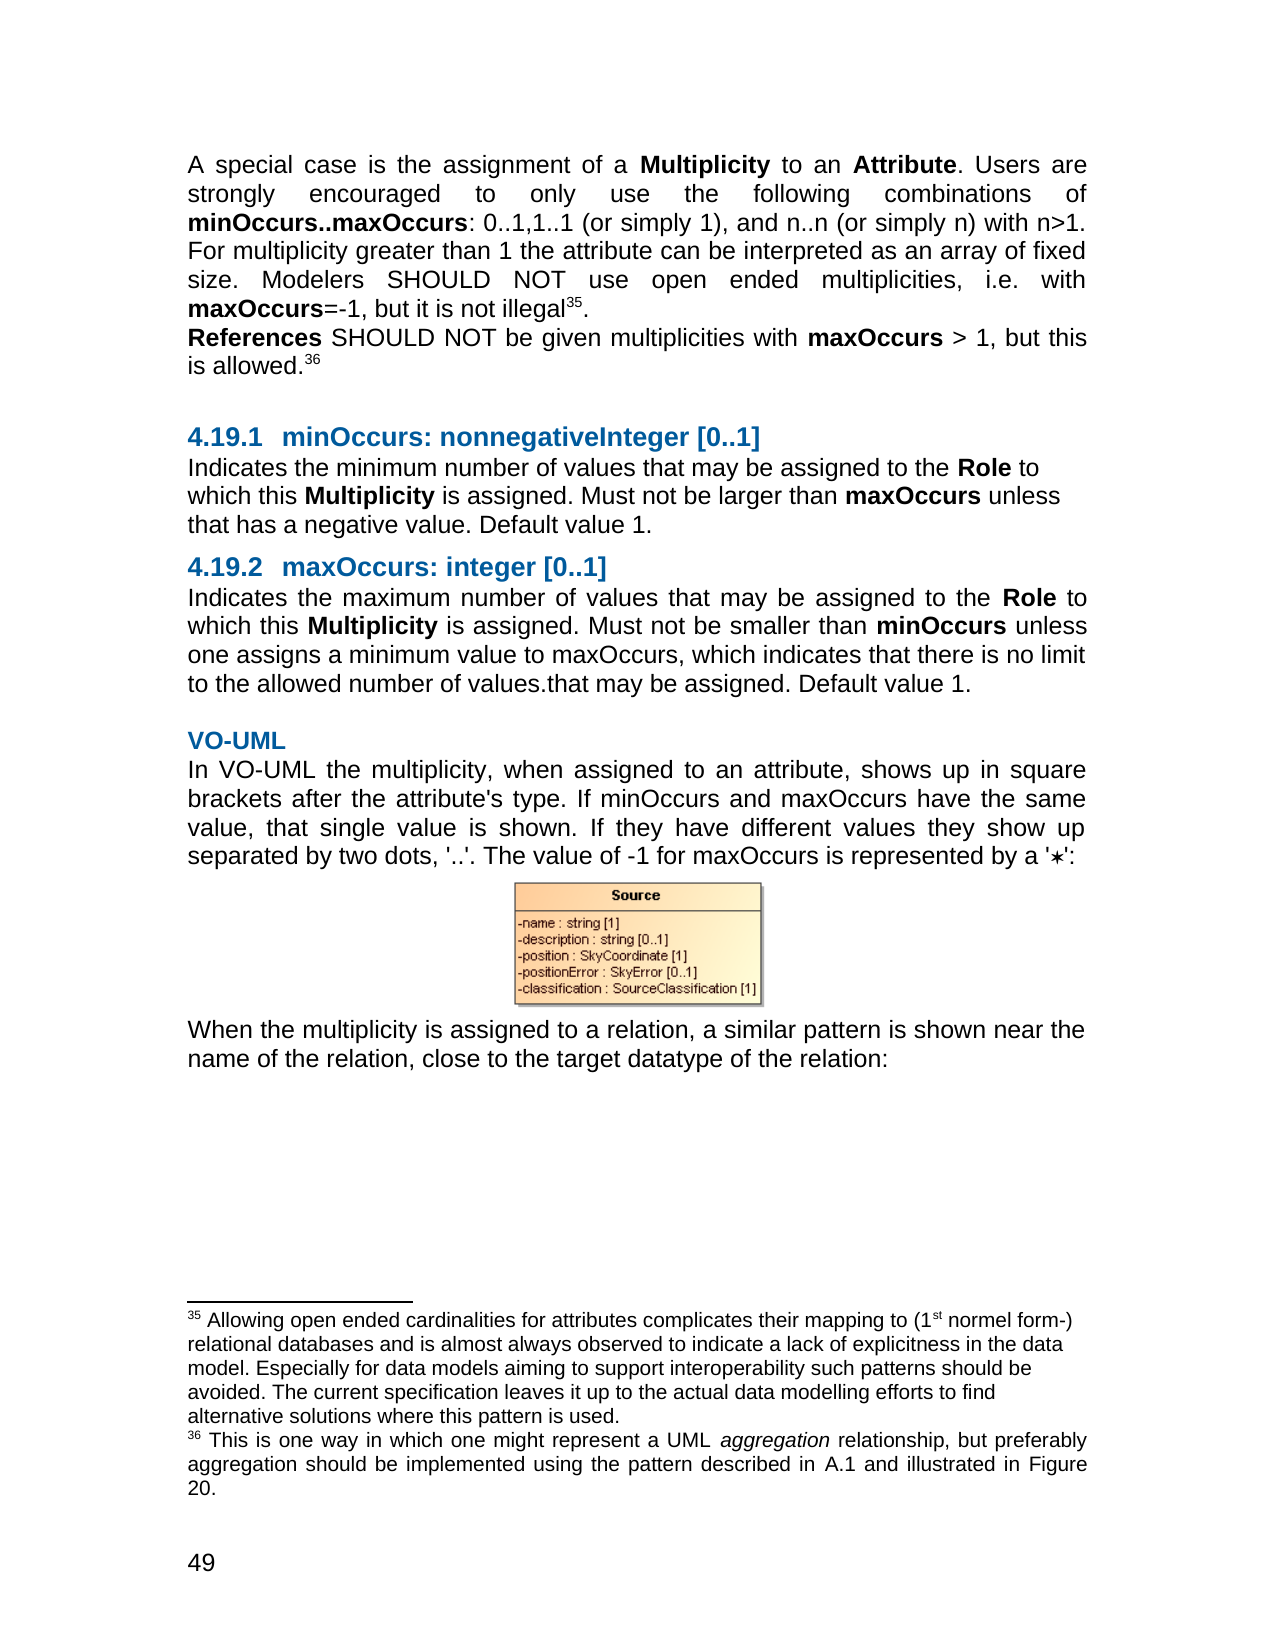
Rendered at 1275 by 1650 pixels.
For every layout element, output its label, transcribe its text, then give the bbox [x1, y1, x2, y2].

text Indicates the maximum number of values that may be assigned to the Role to which this Multiplicity is assigned. Must not be smaller than minOccurs unless one assigns a minimum value to maxOccurs, which indicates that there is no limit to the allowed number of values.that may be assigned. Default value 1. [187, 582, 1087, 697]
text Indicates the minimum number of values that may be assigned to the Role to which this Multiplicity is assigned. Must not be larger than maxOccurs unless that has a negative value. Default value 1. [187, 452, 1087, 539]
subtitle maxOccurs: integer [0..1] [187, 551, 1087, 582]
text A special case is the assignment of a Multiplicity to an Attribute. Users are strongly encouraged to only use the following combinations of minOccurs..maxOccurs: 0..1,1..1 (or simply 1), and n..n (or simply n) with n>1. For multiplicity greater than 1 the attribute can be interpreted as an array of fixed size. Modelers SHOULD NOT use open ended multiplicities, i.e. with maxOccurs=-1, but it is not illegal. [187, 150, 1087, 322]
picture [502, 870, 773, 1016]
text References SHOULD NOT be given multiplicities with maxOccurs > 1, but this is allowed. [187, 322, 1087, 380]
text In VO-UML the multiplicity, when assigned to an attribute, shows up in square brackets after the attribute's type. If minOccurs and maxOccurs have the same value, that single value is shown. If they have different values they show up separated by two dots, '..'. The value of -1 for maxOccurs is represented by a '': [187, 755, 1087, 870]
text When the multiplicity is assigned to a relation, a similar pattern is shown near the name of the relation, close to the target datatype of the relation: [187, 1015, 1087, 1073]
subtitle minOccurs: nonnegativeInteger [0..1] [187, 421, 1087, 452]
text VO-UML [187, 726, 1087, 755]
